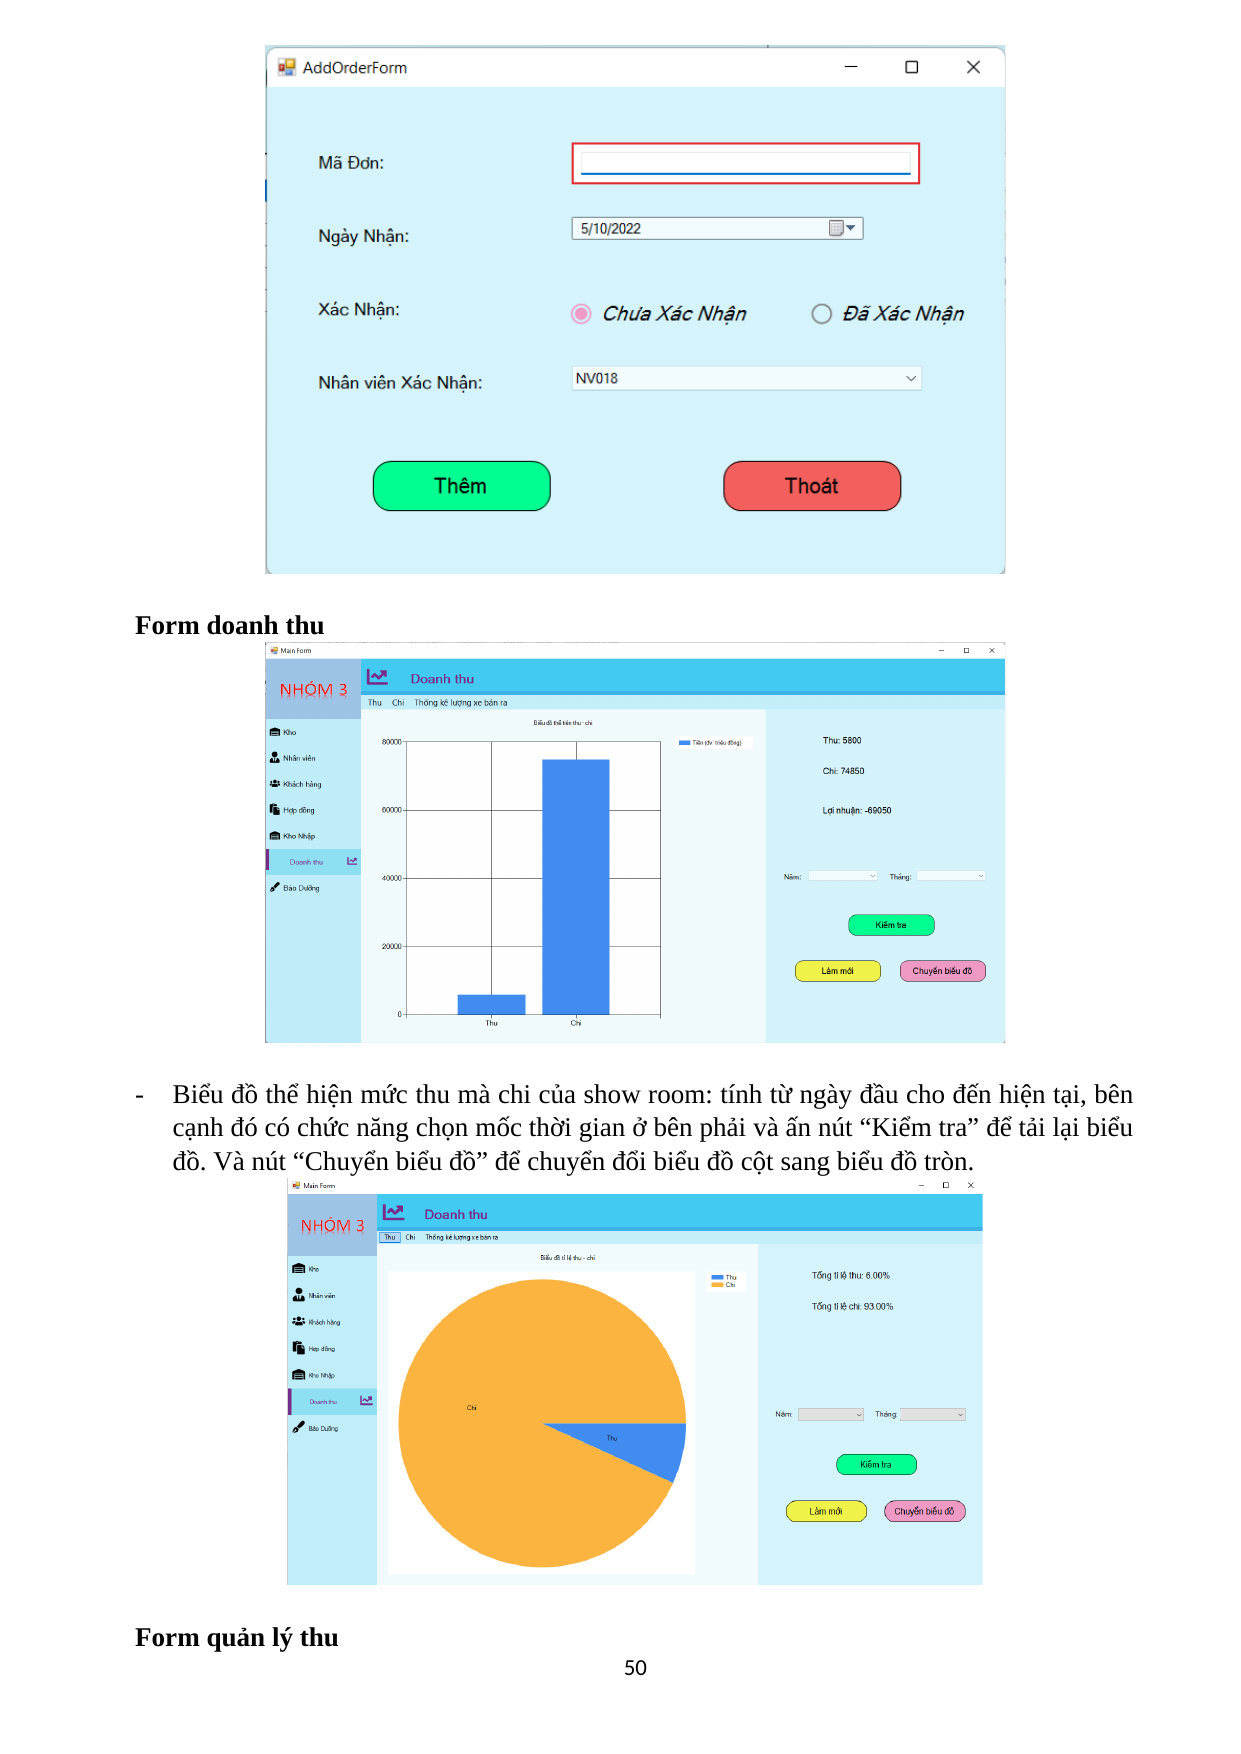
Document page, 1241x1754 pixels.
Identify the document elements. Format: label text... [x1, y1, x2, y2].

list Biểu đồ thể hiện mức thu mà chi của show room: tính từ ngày đầu cho đến hiện tại, bên cạnh đó có chức năng chọn mốc thời gian ở bên phải và ấn nút “Kiểm tra” để tải lại biểu đồ. Và nút “Chuyển biểu đồ” để chuyển đổi biểu đồ cột sang biểu đồ tròn. [135, 1078, 1135, 1176]
picture [265, 45, 1006, 574]
text Form quản lý thu [135, 1621, 1135, 1652]
picture [287, 1178, 983, 1585]
picture [265, 642, 1006, 1043]
text Form doanh thu [135, 609, 1135, 640]
